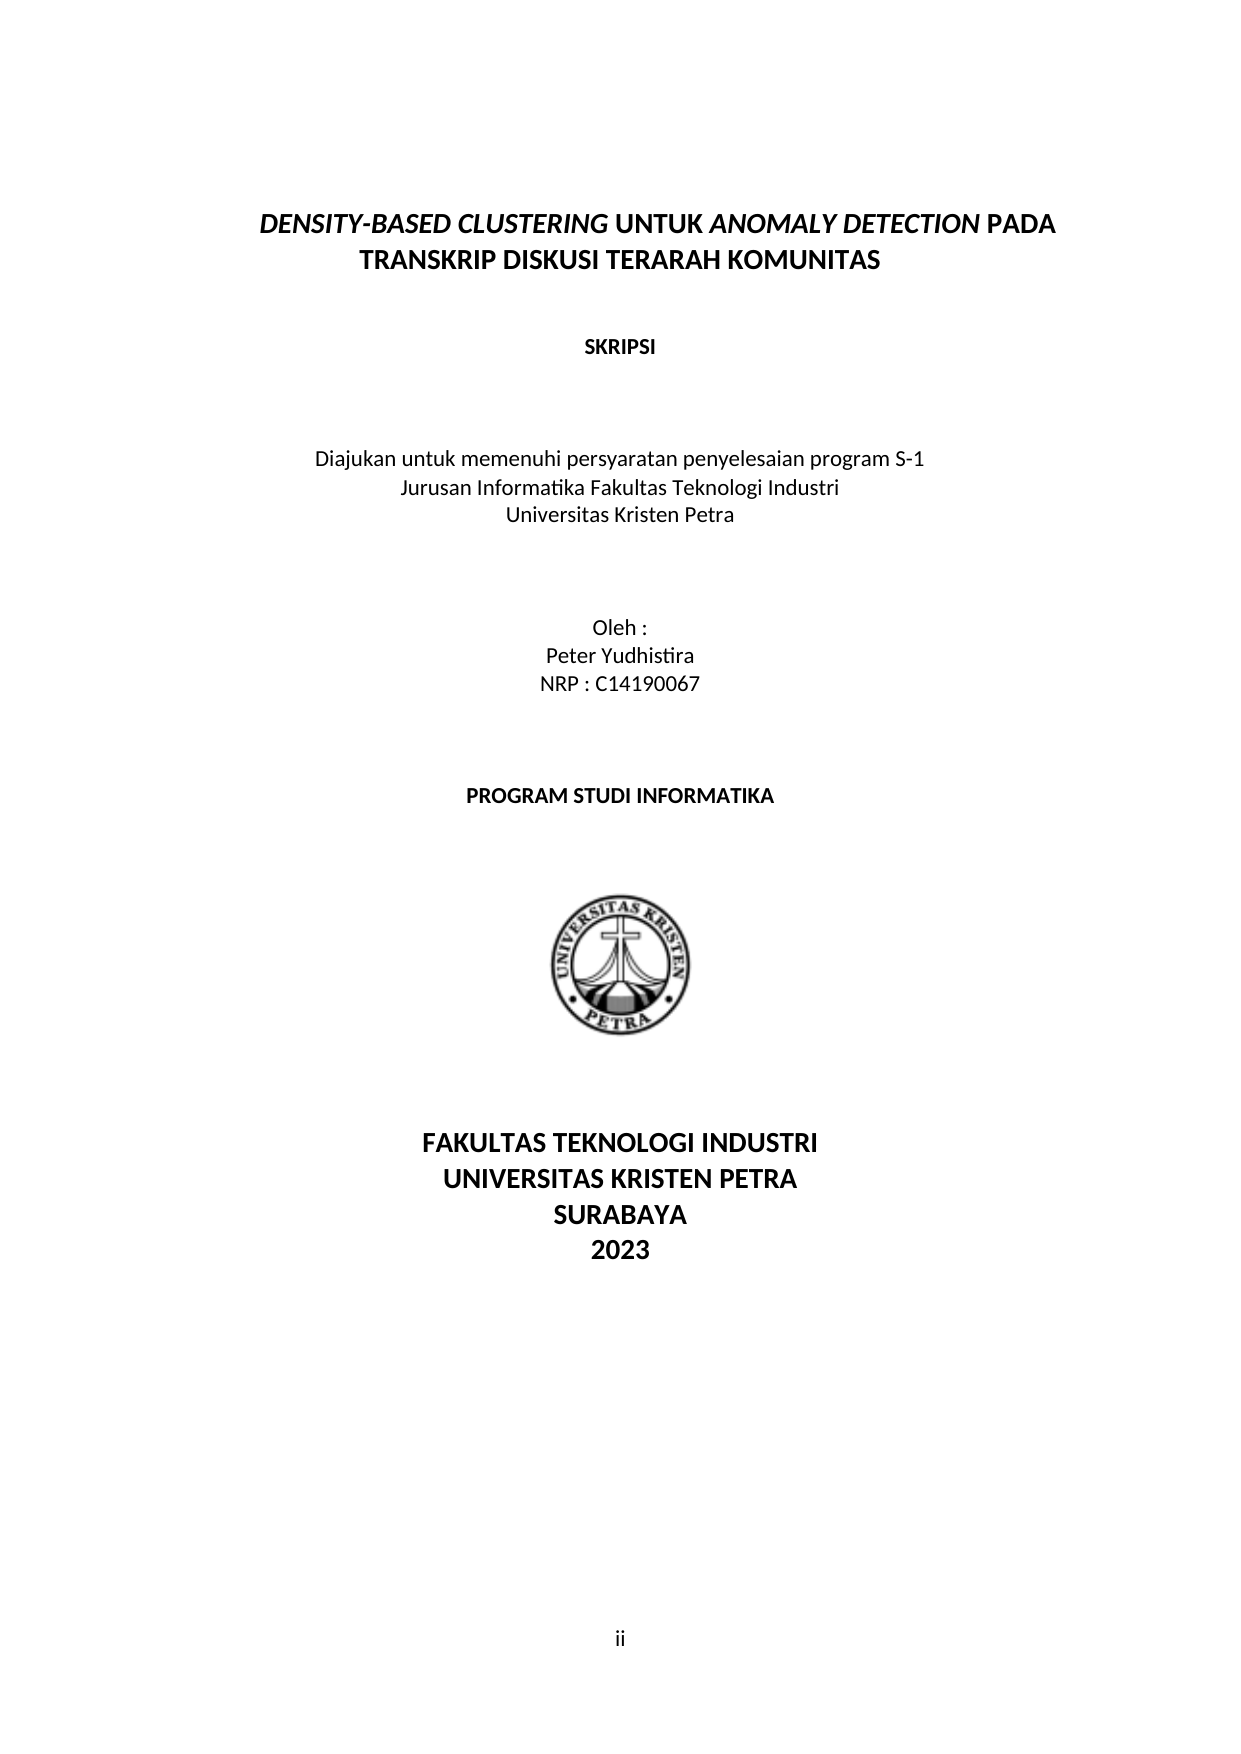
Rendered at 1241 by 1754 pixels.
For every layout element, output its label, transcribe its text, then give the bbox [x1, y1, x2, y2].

text NRP : C14190067 [177, 669, 1063, 697]
text FAKULTAS TEKNOLOGI INDUSTRI [177, 1124, 1063, 1160]
text SKRIPSI [177, 332, 1063, 361]
text Peter Yudhistira [177, 641, 1063, 669]
text 2023 [177, 1231, 1063, 1267]
picture [546, 892, 694, 1041]
text DENSITY-BASED CLUSTERING UNTUK ANOMALY DETECTION PADA TRANSKRIP DISKUSI TERARAH KOMUNITAS [177, 205, 1063, 276]
text Universitas Kristen Petra [177, 501, 1063, 529]
text Jurusan Informatika Fakultas Teknologi Industri [177, 473, 1063, 501]
text Diajukan untuk memenuhi persyaratan penyelesaian program S-1 [177, 444, 1063, 473]
text SURABAYA [177, 1196, 1063, 1231]
text PROGRAM STUDI INFORMATIKA [177, 781, 1063, 809]
text UNIVERSITAS KRISTEN PETRA [177, 1160, 1063, 1196]
text Oleh : [177, 613, 1063, 641]
